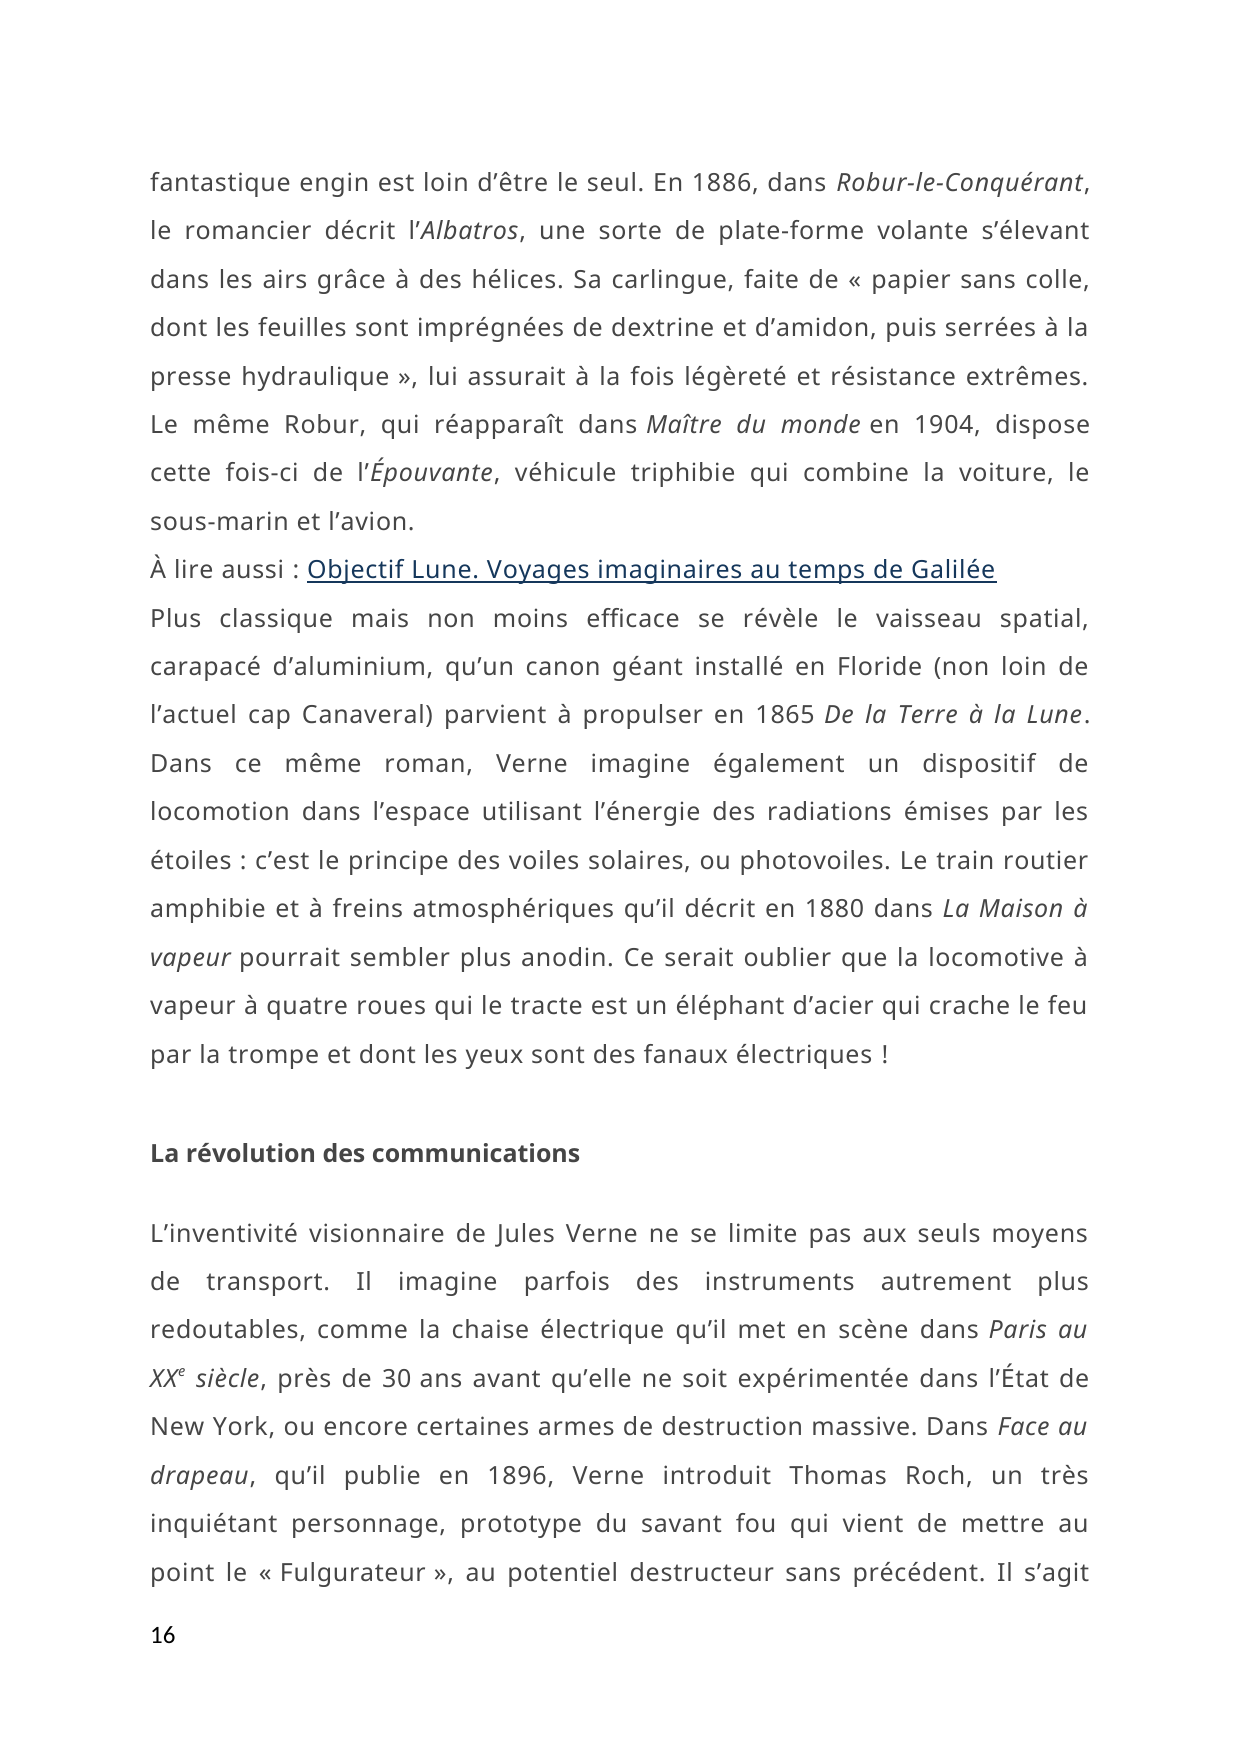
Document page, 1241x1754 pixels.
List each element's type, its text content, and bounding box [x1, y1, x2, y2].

subtitle La révolution des communications [150, 1136, 1090, 1170]
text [150, 1201, 1090, 1588]
text Plus classique mais non moins efficace se révèle le vaisseau spatial, carapacé d’aluminium, qu’un canon géant installé en Floride (non loin de l’actuel cap Canaveral) parvient à propulser en 1865 De la Terre à la Lune. Dans ce même roman, Verne imagine également un dispositif de locomotion dans l’espace utilisant l’énergie des radiations émises par les étoiles : c’est le principe des voiles solaires, ou photovoiles. Le train routier amphibie et à freins atmosphériques qu’il décrit en 1880 dans La Maison à vapeur pourrait sembler plus anodin. Ce serait oublier que la locomotive à vapeur à quatre roues qui le tracte est un éléphant d’acier qui crache le feu par la trompe et dont les yeux sont des fanaux électriques ! [150, 586, 1090, 1070]
text À lire aussi : Objectif Lune. Voyages imaginaires au temps de Galilée [150, 537, 1090, 586]
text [150, 150, 1090, 537]
